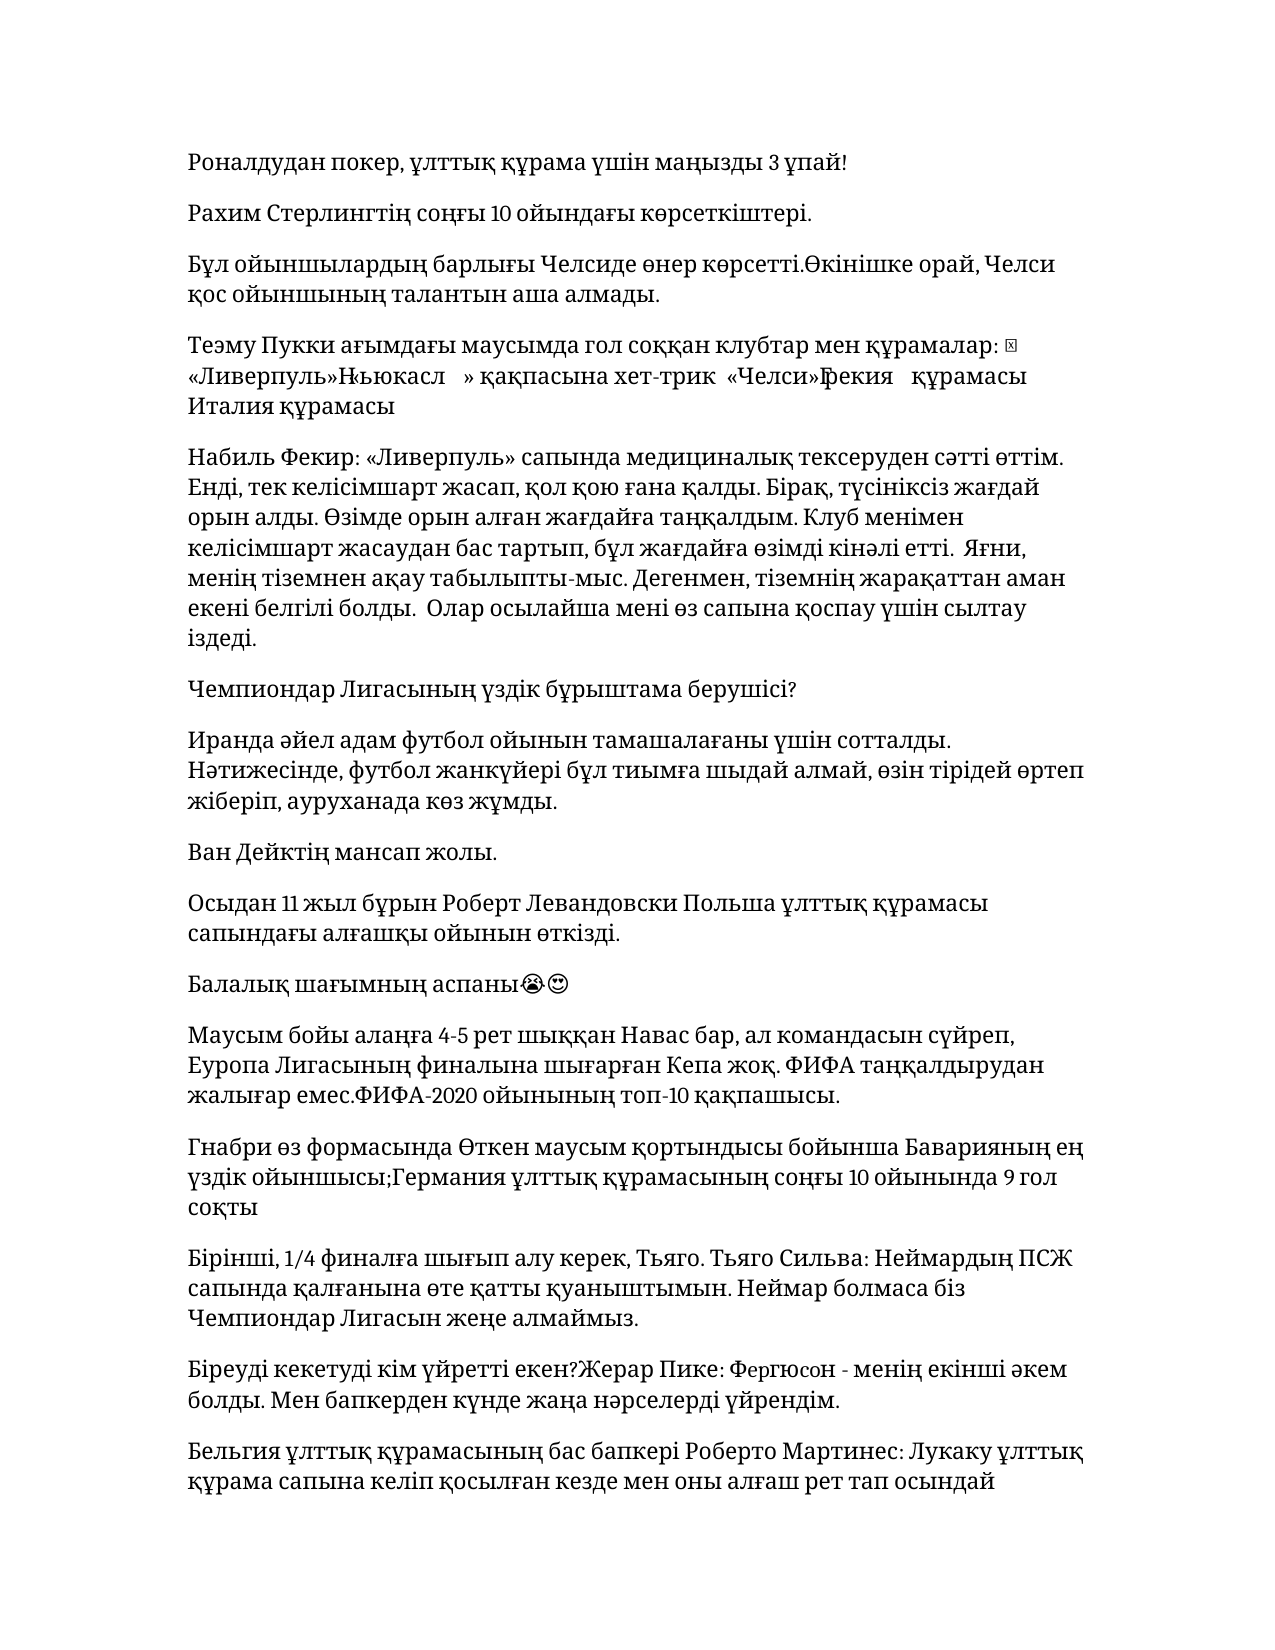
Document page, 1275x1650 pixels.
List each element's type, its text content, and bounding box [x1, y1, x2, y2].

text 🇵🇱Осыдан 11 жыл бұрын Роберт Левандовски Польша ұлттық құрамасы сапындағы алғашқы ойынын өткізді. [187, 891, 1087, 947]
text Бұл ойыншылардың барлығы Челсиде өнер көрсетті.Өкінішке орай, Челси қос ойыншының талантын аша алмады. [187, 252, 1087, 309]
text Рахим Стерлингтің соңғы 10 ойындағы көрсеткіштері. [187, 201, 1087, 227]
text Иранда әйел адам футбол ойынын тамашалағаны үшін сотталды. Нәтижесінде, футбол жанкүйері бұл тиымға шыдай алмай, өзін тірідей өртеп жіберіп, ауруханада көз жұмды. [187, 728, 1087, 815]
text Роналдудан покер, ұлттық құрама үшін маңызды 3 ұпай! [187, 150, 1087, 176]
text Чемпиондар Лигасының үздік бұрыштама берушісі? [187, 677, 1087, 703]
text Теэму Пукки ағымдағы маусымда гол соққан клубтар мен құрамалар: ✅ «Ливерпуль»✅ «Ньюкасл» қақпасына хет-трик✅ «Челси»✅ Грекия құрамасы✅ Италия құрамасы [187, 333, 1087, 420]
text Бірінші, 1/4 финалға шығып алу керек, Тьяго. Тьяго Сильва: Неймардың ПСЖ сапында қалғанына өте қатты қуаныштымын. Неймар болмаса біз Чемпиондар Лигасын жеңе алмаймыз. [187, 1246, 1087, 1333]
text Балалық шағымның аспаны😭😍 [187, 972, 1087, 998]
text Набиль Фекир: «Ливерпуль» сапында медициналық тексеруден сәтті өттім. Енді, тек келісімшарт жасап, қол қою ғана қалды. Бірақ, түсініксіз жағдай орын алды. Өзімде орын алған жағдайға таңқалдым. Клуб менімен келісімшарт жасаудан бас тартып, бұл жағдайға өзімді кінәлі етті. Яғни, менің тіземнен ақау табылыпты-мыс. Дегенмен, тіземнің жарақаттан аман екені белгілі болды. Олар осылайша мені өз сапына қоспау үшін сылтау іздеді. [187, 445, 1087, 652]
text Маусым бойы алаңға 4-5 рет шыққан Навас бар, ал командасын сүйреп, Еуропа Лигасының финалына шығарған Кепа жоқ. ФИФА таңқалдырудан жалығар емес.ФИФА-2020 ойынының топ-10 қақпашысы. [187, 1023, 1087, 1110]
text Гнабри өз формасында 🔥Өткен маусым қортындысы бойынша Баварияның ең үздік ойыншысы;Германия ұлттық құрамасының соңғы 10 ойынында 9 гол соқты🔥 [187, 1134, 1087, 1221]
text Ван Дейктің мансап жолы. [187, 839, 1087, 866]
text Біреуді кекетуді кім үйретті екен?🤔Жерар Пике: Фepгюcoн - менің екінші әкем болды. Мен бапкерден күнде жаңа нәрселерді үйрендім. [187, 1357, 1087, 1414]
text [187, 1438, 1087, 1495]
